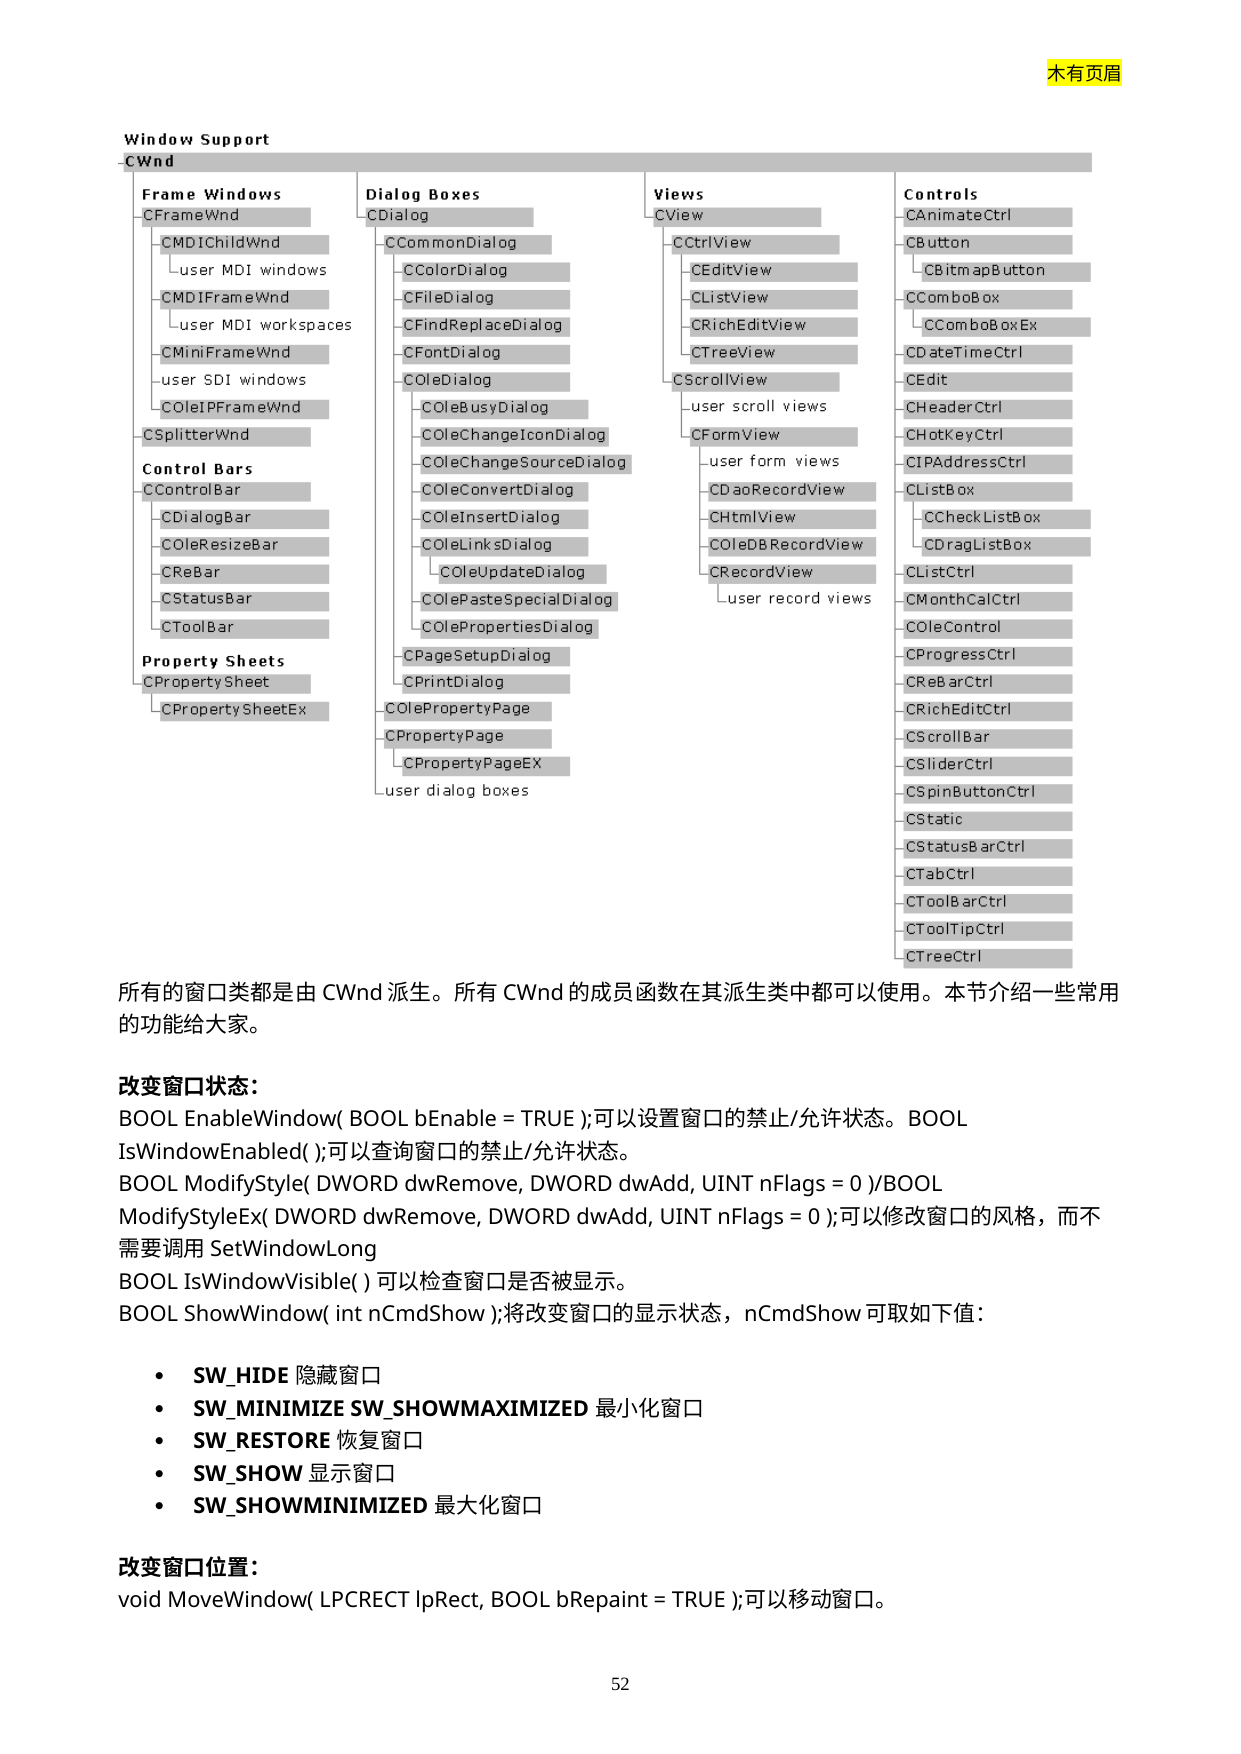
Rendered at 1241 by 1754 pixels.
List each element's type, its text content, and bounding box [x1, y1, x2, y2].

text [118, 129, 1122, 1039]
text 改变窗口状态： BOOL EnableWindow( BOOL bEnable = TRUE );可以设置窗口的禁止/允许状态。BOOL IsWindowEnabled( );可以查询窗口的禁止/允许状态。 BOOL ModifyStyle( DWORD dwRemove, DWORD dwAdd, UINT nFlags = 0 )/BOOL ModifyStyleEx( DWORD dwRemove, DWORD dwAdd, UINT nFlags = 0 );可以修改窗口的风格，而不需要调用SetWindowLong BOOL IsWindowVisible( ) 可以检查窗口是否被显示。 BOOL ShowWindow( int nCmdShow );将改变窗口的显示状态，nCmdShow可取如下值： [118, 1069, 1122, 1329]
picture [118, 131, 1116, 973]
list SW_SHOW 显示窗口 [156, 1455, 1122, 1488]
list SW_HIDE 隐藏窗口 [156, 1358, 1122, 1390]
list SW_MINIMIZE SW_SHOWMAXIMIZED 最小化窗口 [156, 1390, 1122, 1423]
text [118, 1549, 1122, 1614]
list SW_RESTORE 恢复窗口 [156, 1423, 1122, 1455]
list SW_SHOWMINIMIZED 最大化窗口 [156, 1488, 1122, 1520]
